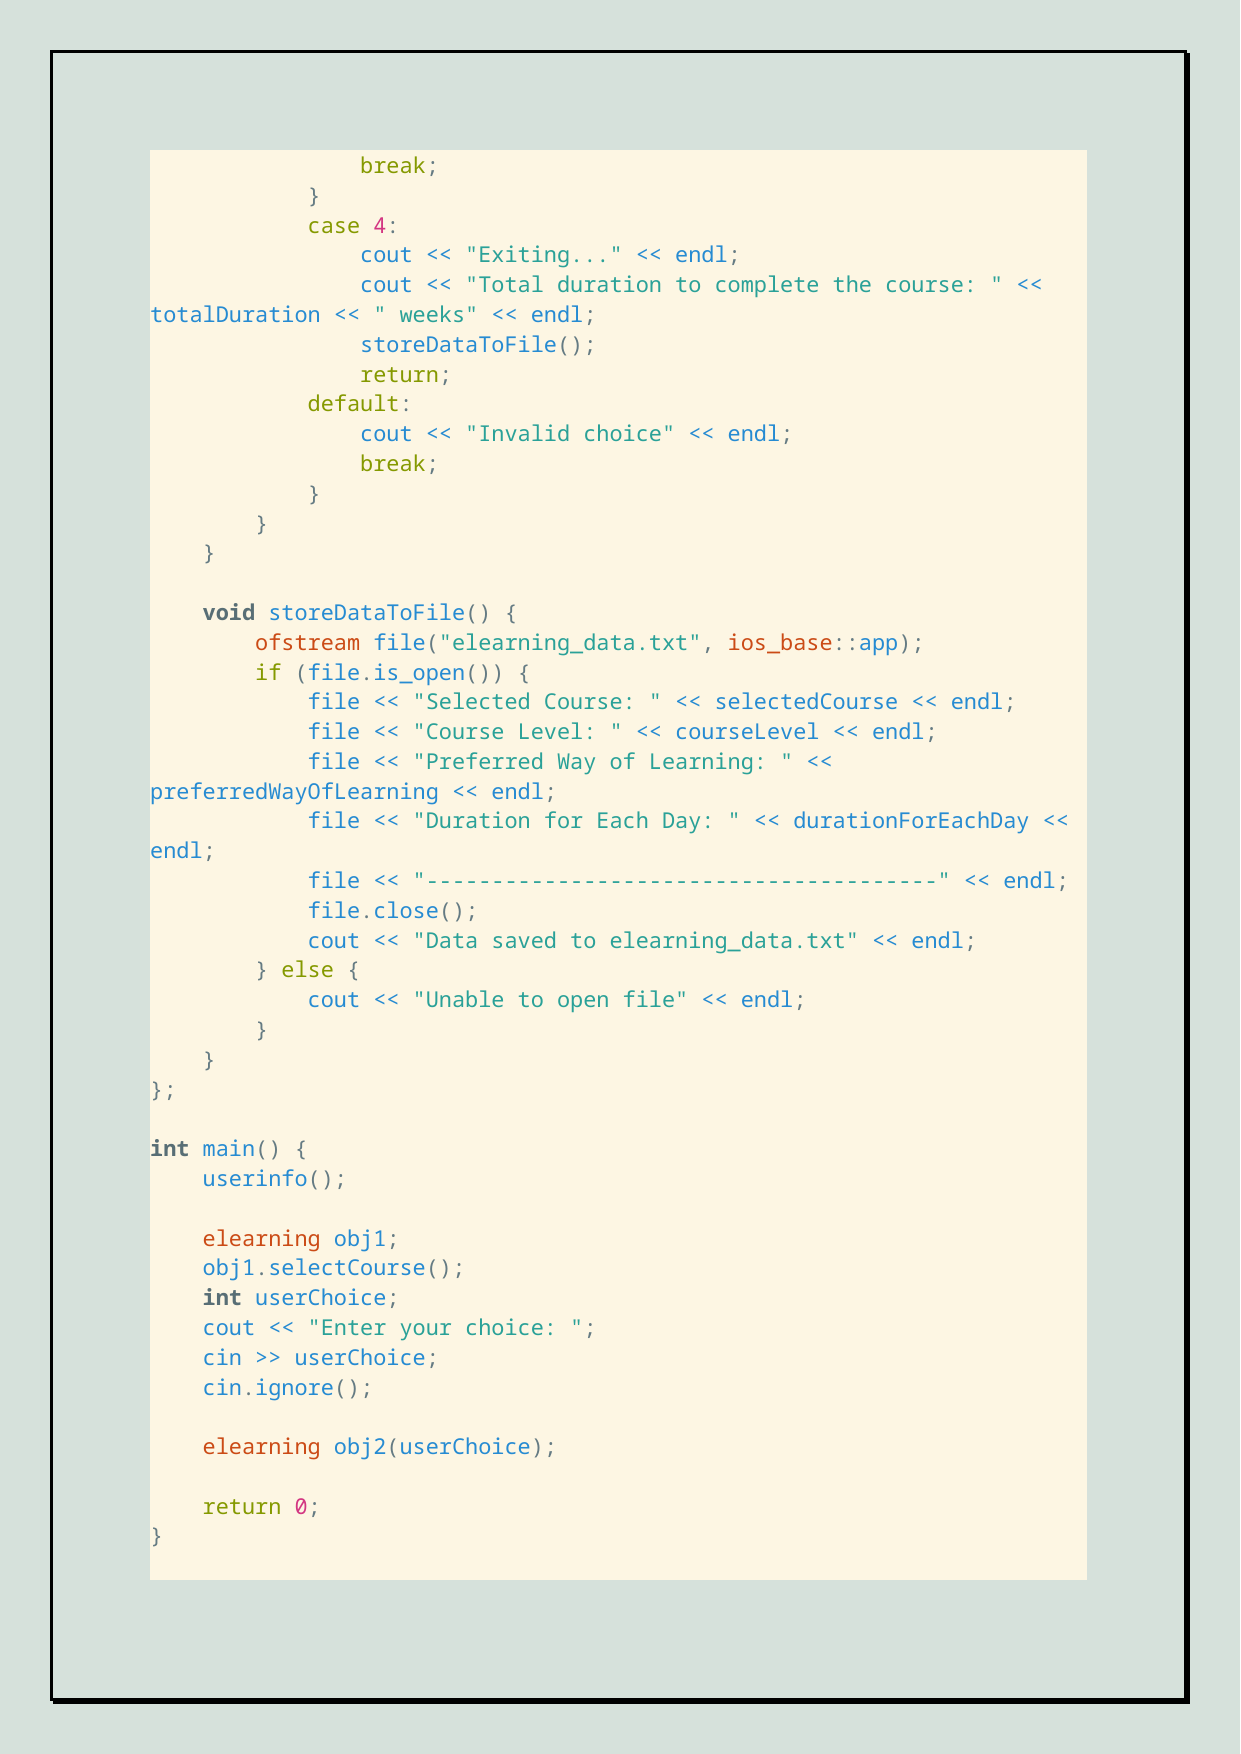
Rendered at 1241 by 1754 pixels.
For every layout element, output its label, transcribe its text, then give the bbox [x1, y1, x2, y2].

text ofstream file("elearning_data.txt", ios_base::app); [150, 627, 1087, 656]
text break; [150, 150, 1087, 180]
text file.close(); [150, 895, 1087, 924]
text return; [150, 358, 1087, 388]
text file << "---------------------------------------" << endl; [150, 865, 1087, 895]
text cout << "Unable to open file" << endl; [150, 984, 1087, 1014]
text file << "Selected Course: " << selectedCourse << endl; [150, 686, 1087, 716]
text } [150, 180, 1087, 209]
text file << "Preferred Way of Learning: " << preferredWayOfLearning << endl; [150, 746, 1087, 805]
text } [150, 478, 1087, 507]
text cout << "Enter your choice: "; [150, 1312, 1087, 1342]
text if (file.is_open()) { [150, 656, 1087, 686]
text cin.ignore(); [150, 1371, 1087, 1401]
text userinfo(); [150, 1163, 1087, 1193]
text } [150, 1044, 1087, 1073]
text } [150, 1520, 1087, 1550]
text cout << "Data saved to elearning_data.txt" << endl; [150, 924, 1087, 954]
text case 4: [150, 209, 1087, 239]
text cout << "Total duration to complete the course: " << totalDuration << " weeks" << endl; [150, 269, 1087, 329]
text } [150, 507, 1087, 537]
text } [150, 537, 1087, 567]
text cin >> userChoice; [150, 1342, 1087, 1371]
text storeDataToFile(); [150, 329, 1087, 358]
text int userChoice; [150, 1282, 1087, 1312]
text return 0; [150, 1491, 1087, 1520]
text } [150, 1014, 1087, 1044]
text file << "Course Level: " << courseLevel << endl; [150, 716, 1087, 746]
text cout << "Invalid choice" << endl; [150, 418, 1087, 448]
text default: [150, 388, 1087, 418]
text cout << "Exiting..." << endl; [150, 239, 1087, 269]
text void storeDataToFile() { [150, 597, 1087, 627]
text elearning obj2(userChoice); [150, 1431, 1087, 1461]
text file << "Duration for Each Day: " << durationForEachDay << endl; [150, 805, 1087, 865]
text obj1.selectCourse(); [150, 1252, 1087, 1282]
text int main() { [150, 1133, 1087, 1163]
text } else { [150, 954, 1087, 984]
text break; [150, 448, 1087, 478]
text }; [150, 1073, 1087, 1103]
text elearning obj1; [150, 1222, 1087, 1252]
